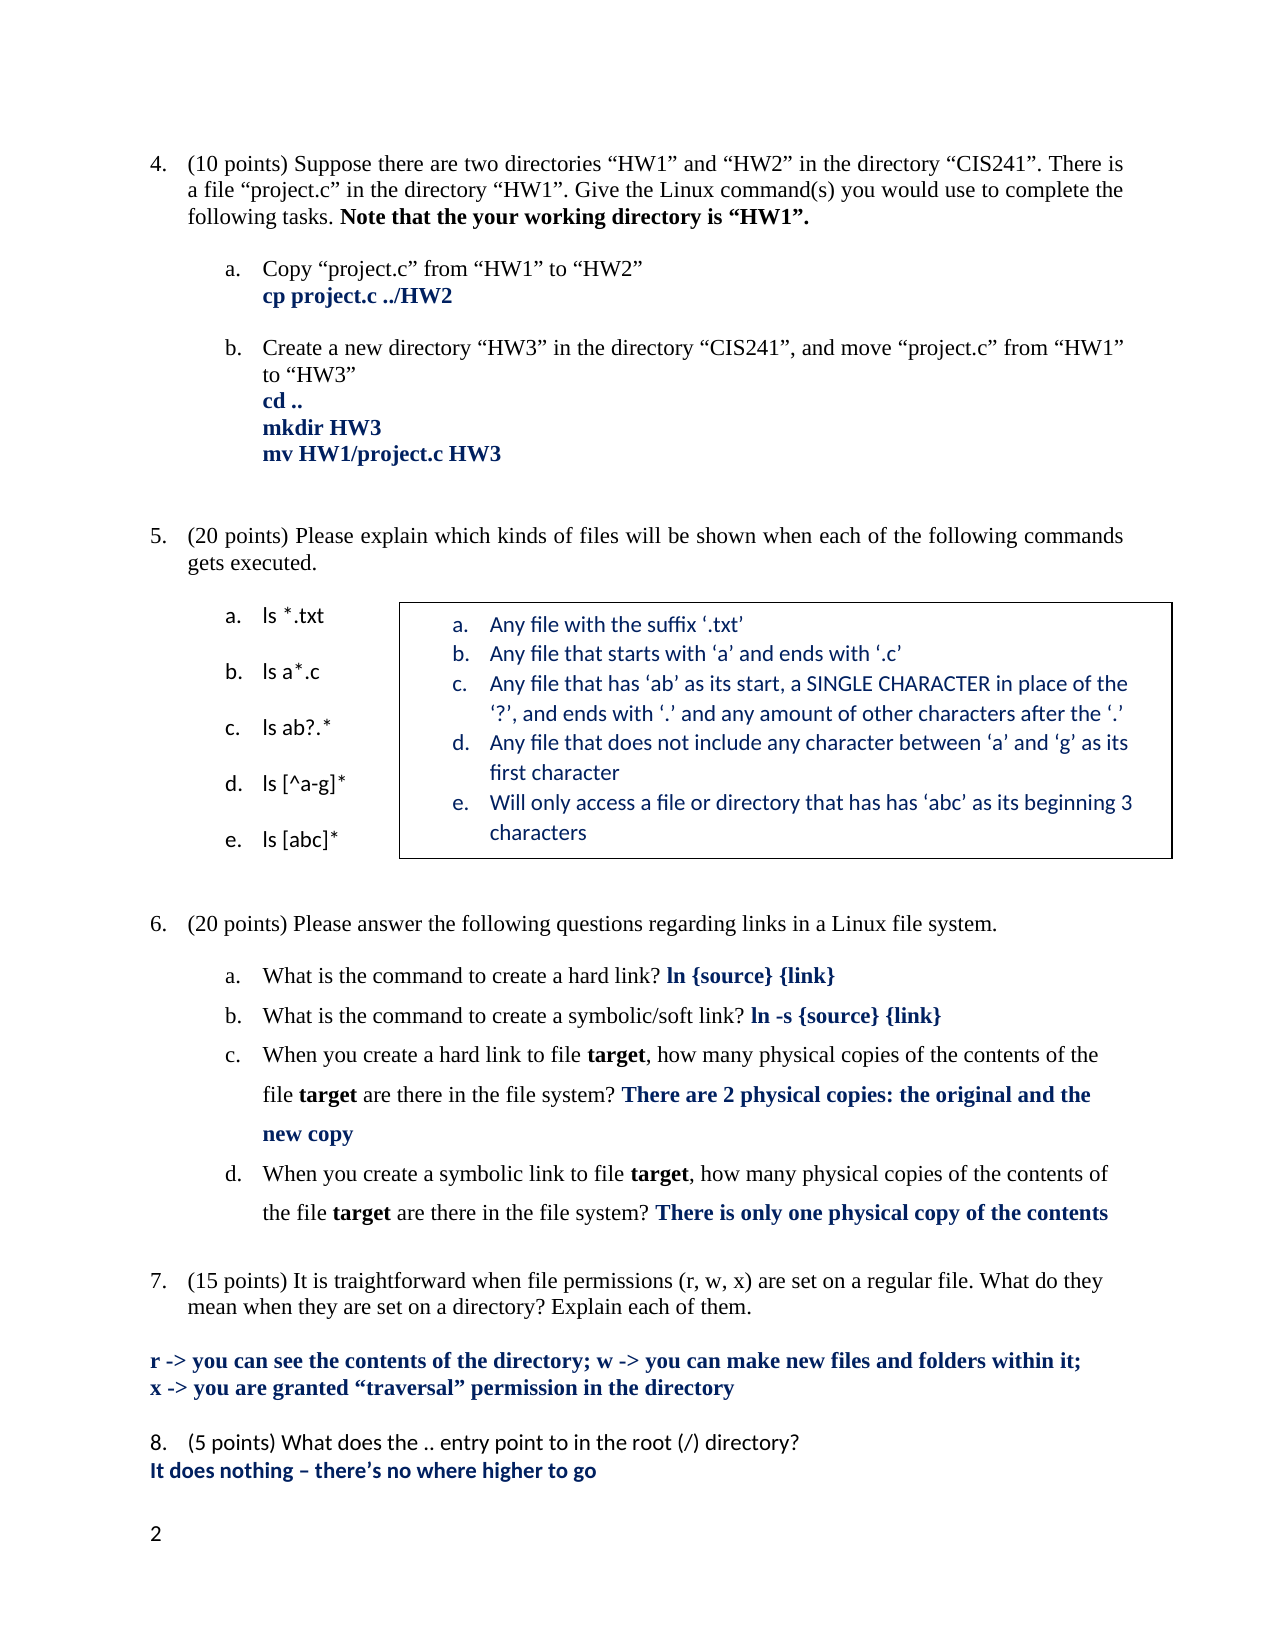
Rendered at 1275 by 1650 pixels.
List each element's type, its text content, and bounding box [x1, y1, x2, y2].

list (20 points) Please explain which kinds of files will be shown when each of the following commands gets executed. [150, 522, 1125, 575]
list ls [^a-g]* [225, 769, 399, 797]
list When you create a symbolic link to file target, how many physical copies of the contents of the file target are there in the file system? There is only one physical copy of the contents [225, 1160, 1125, 1226]
list ls a*.c [225, 657, 399, 685]
list (10 points) Suppose there are two directories “HW1” and “HW2” in the directory “CIS241”. There is a file “project.c” in the directory “HW1”. Give the Linux command(s) you would use to complete the following tasks. Note that the your working directory is “HW1”. [150, 150, 1125, 229]
list When you create a hard link to file target, how many physical copies of the contents of the file target are there in the file system? There are 2 physical copies: the original and the new copy [225, 1041, 1125, 1147]
list Create a new directory “HW3” in the directory “CIS241”, and move “project.c” from “HW1” to “HW3” [225, 334, 1125, 387]
list cp project.c ../HW2 [262, 282, 1125, 308]
text x -> you are granted “traversal” permission in the directory [150, 1374, 1125, 1400]
list (20 points) Please answer the following questions regarding links in a Linux file system. [150, 909, 1125, 936]
list What is the command to create a symbolic/soft link? ln -s {source} {link} [225, 1002, 1125, 1028]
text It does nothing – there’s no where higher to go [150, 1456, 1125, 1484]
text mkdir HW3 [262, 413, 1125, 440]
list ls ab?.* [225, 713, 399, 741]
list What is the command to create a hard link? ln {source} {link} [225, 962, 1125, 989]
list ls [abc]* [225, 826, 399, 853]
list (15 points) It is traightforward when file permissions (r, w, x) are set on a regular file. What do they mean when they are set on a directory? Explain each of them. [150, 1267, 1125, 1319]
text r -> you can see the contents of the directory; w -> you can make new files and folders within it; [150, 1347, 1125, 1374]
list (5 points) What does the .. entry point to in the root (/) directory? [150, 1428, 1125, 1456]
text cd .. [262, 387, 1125, 413]
text mv HW1/project.c HW3 [262, 440, 1125, 466]
list ls *.txt [225, 601, 1125, 629]
list Copy “project.c” from “HW1” to “HW2” [225, 255, 1125, 282]
